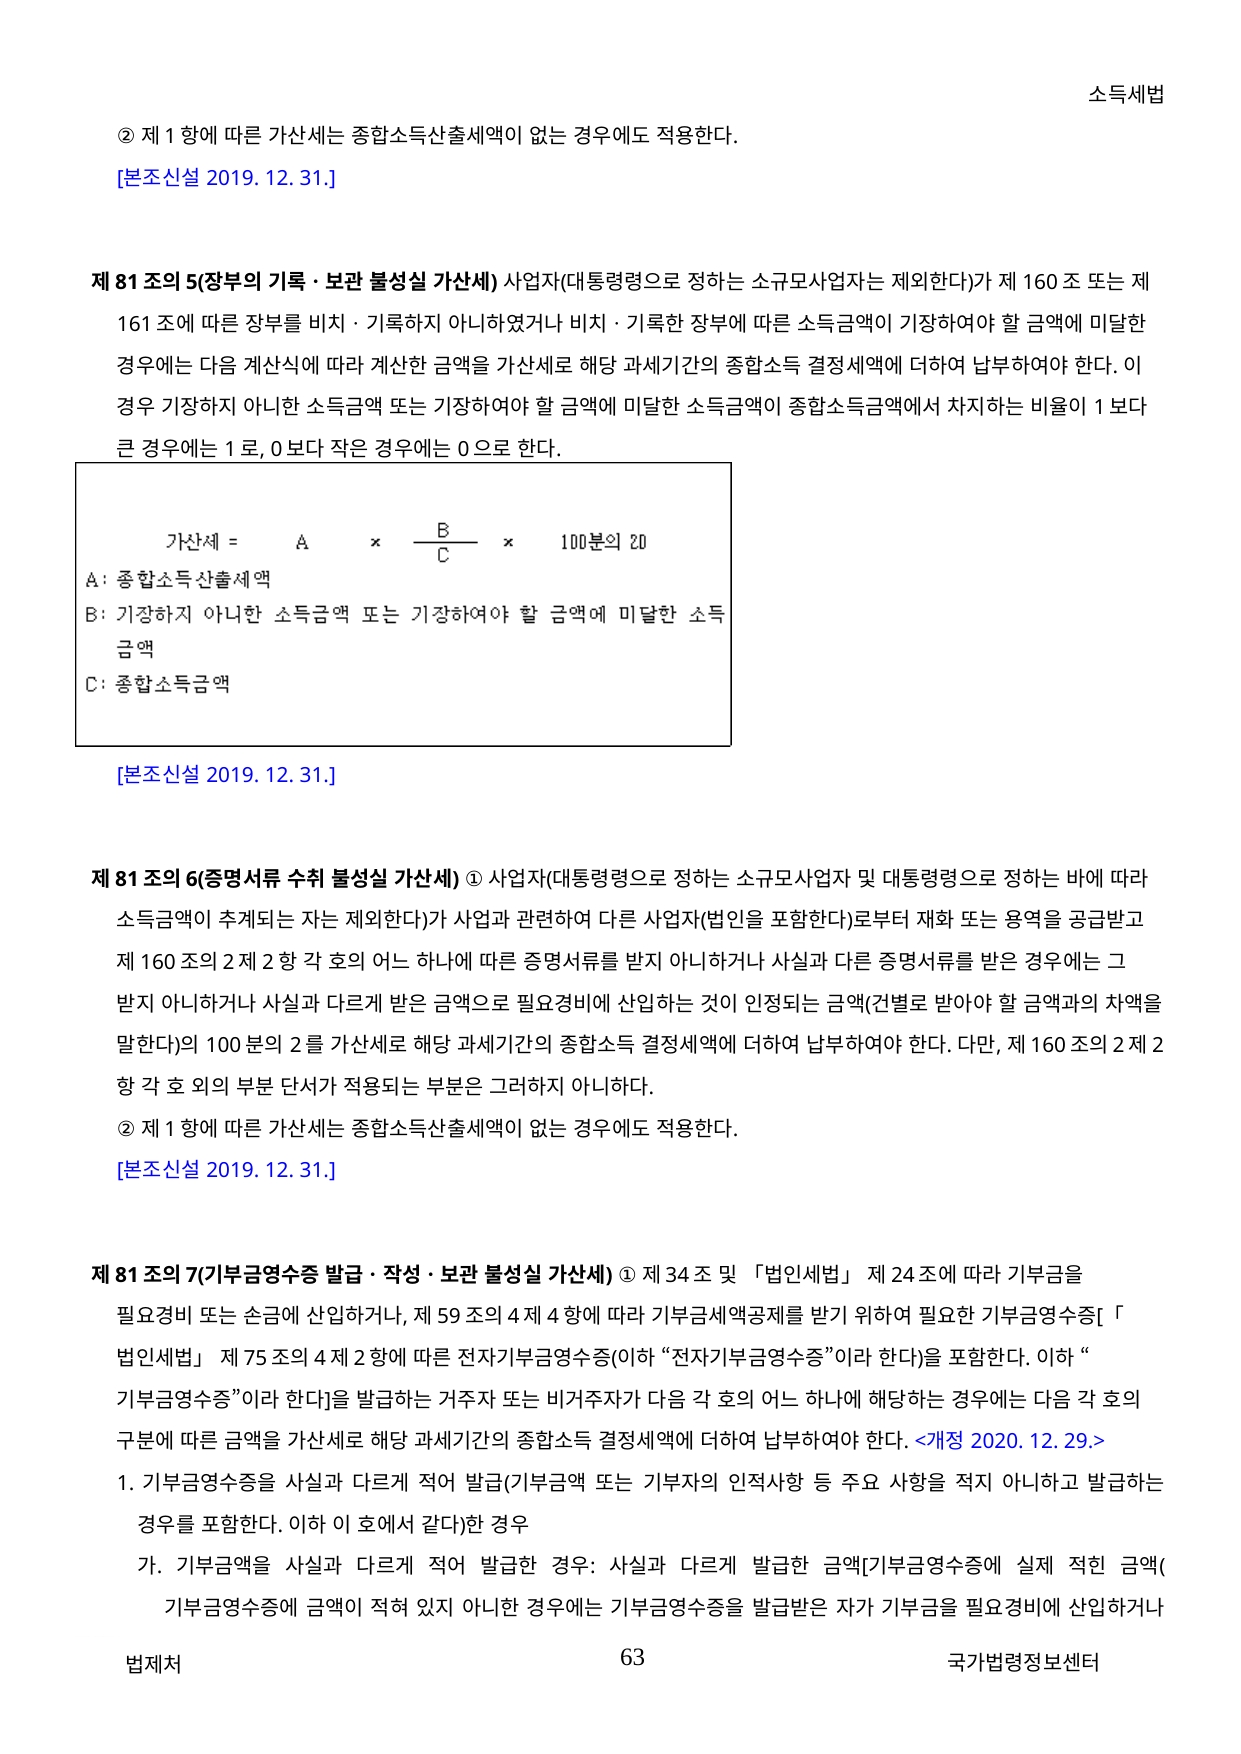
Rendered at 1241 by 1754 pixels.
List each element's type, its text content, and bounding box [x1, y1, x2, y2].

text ② 제1항에 따른 가산세는 종합소득산출세액이 없는 경우에도 적용한다. [117, 1101, 1165, 1142]
text 제81조의5(장부의 기록ㆍ보관 불성실 가산세) 사업자(대통령령으로 정하는 소규모사업자는 제외한다)가 제160조 또는 제161조에 따른 장부를 비치ㆍ기록하지 아니하였거나 비치ㆍ기록한 장부에 따른 소득금액이 기장하여야 할 금액에 미달한 경우에는 다음 계산식에 따라 계산한 금액을 가산세로 해당 과세기간의 종합소득 결정세액에 더하여 납부하여야 한다. 이 경우 기장하지 아니한 소득금액 또는 기장하여야 할 금액에 미달한 소득금액이 종합소득금액에서 차지하는 비율이 1보다 큰 경우에는 1로, 0보다 작은 경우에는 0으로 한다. [92, 254, 1165, 462]
text [본조신설 2019. 12. 31.] [117, 746, 1165, 788]
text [137, 1538, 1165, 1621]
picture [75, 462, 732, 747]
text 제81조의7(기부금영수증 발급ㆍ작성ㆍ보관 불성실 가산세) ① 제34조 및 「법인세법」 제24조에 따라 기부금을 필요경비 또는 손금에 산입하거나, 제59조의4제4항에 따라 기부금세액공제를 받기 위하여 필요한 기부금영수증[「법인세법」 제75조의4제2항에 따른 전자기부금영수증(이하 “전자기부금영수증”이라 한다)을 포함한다. 이하 “기부금영수증”이라 한다]을 발급하는 거주자 또는 비거주자가 다음 각 호의 어느 하나에 해당하는 경우에는 다음 각 호의 구분에 따른 금액을 가산세로 해당 과세기간의 종합소득 결정세액에 더하여 납부하여야 한다. <개정 2020. 12. 29.> [92, 1246, 1165, 1455]
text ② 제1항에 따른 가산세는 종합소득산출세액이 없는 경우에도 적용한다. [117, 108, 1165, 150]
text [본조신설 2019. 12. 31.] [117, 1142, 1165, 1184]
text 1. 기부금영수증을 사실과 다르게 적어 발급(기부금액 또는 기부자의 인적사항 등 주요 사항을 적지 아니하고 발급하는 경우를 포함한다. 이하 이 호에서 같다)한 경우 [117, 1455, 1165, 1538]
text [본조신설 2019. 12. 31.] [117, 150, 1165, 192]
text 제81조의6(증명서류 수취 불성실 가산세) ① 사업자(대통령령으로 정하는 소규모사업자 및 대통령령으로 정하는 바에 따라 소득금액이 추계되는 자는 제외한다)가 사업과 관련하여 다른 사업자(법인을 포함한다)로부터 재화 또는 용역을 공급받고 제160조의2제2항 각 호의 어느 하나에 따른 증명서류를 받지 아니하거나 사실과 다른 증명서류를 받은 경우에는 그 받지 아니하거나 사실과 다르게 받은 금액으로 필요경비에 산입하는 것이 인정되는 금액(건별로 받아야 할 금액과의 차액을 말한다)의 100분의 2를 가산세로 해당 과세기간의 종합소득 결정세액에 더하여 납부하여야 한다. 다만, 제160조의2제2항 각 호 외의 부분 단서가 적용되는 부분은 그러하지 아니하다. [92, 851, 1165, 1101]
